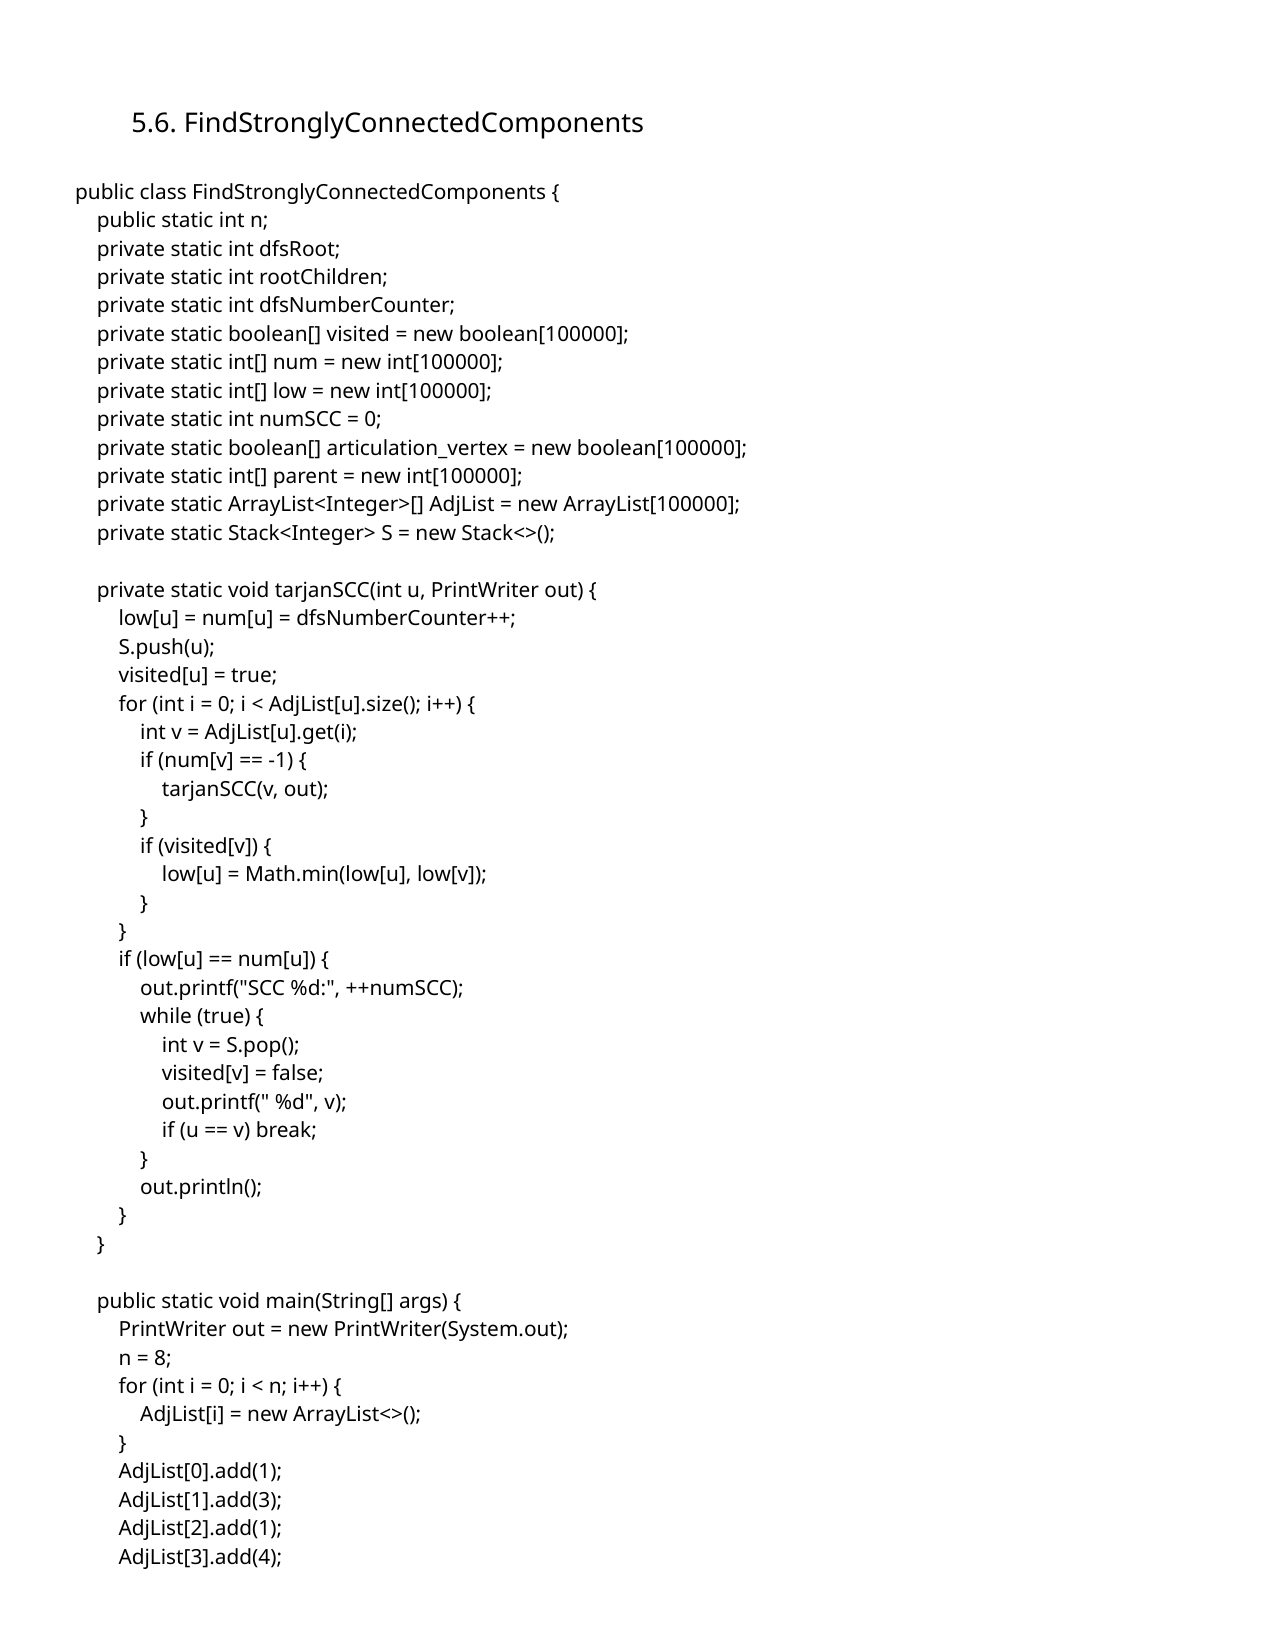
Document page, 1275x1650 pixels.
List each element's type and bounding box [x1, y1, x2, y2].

text [75, 75, 1200, 365]
text [75, 365, 1200, 1548]
